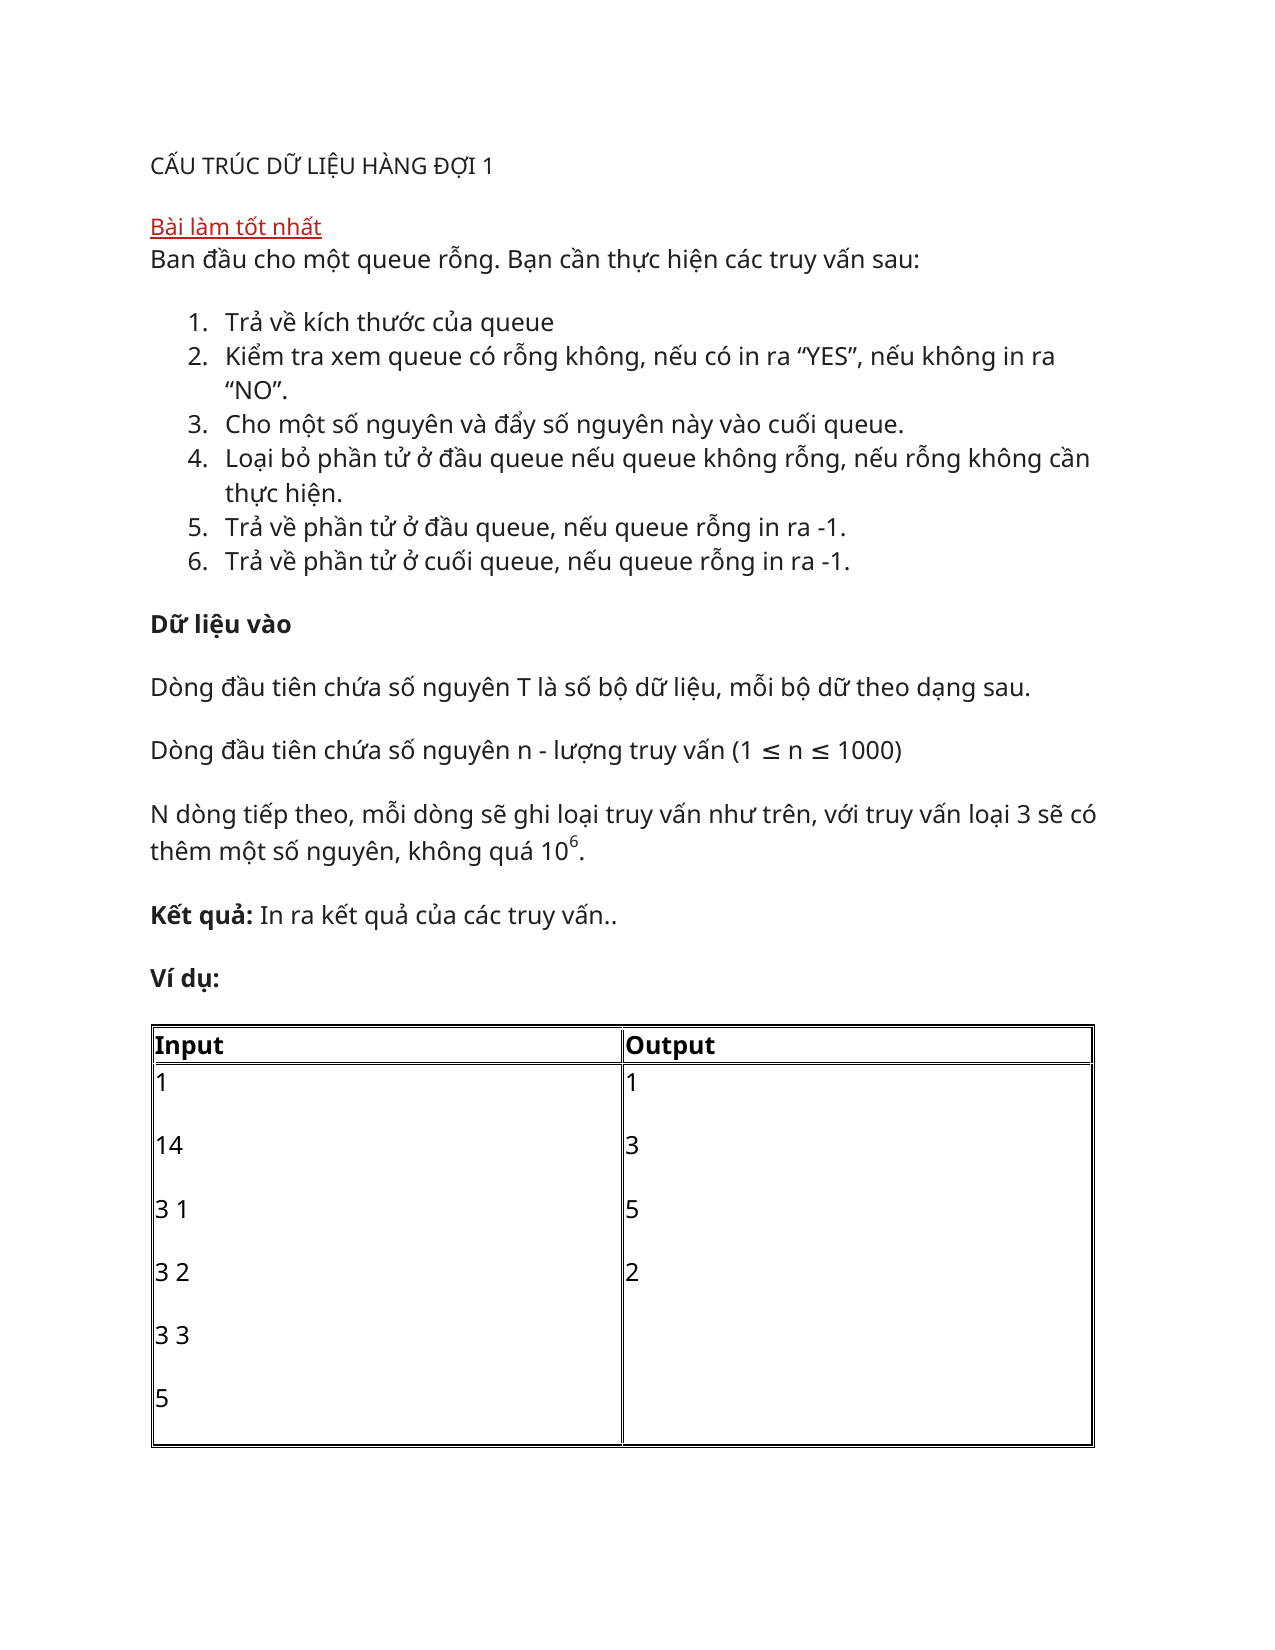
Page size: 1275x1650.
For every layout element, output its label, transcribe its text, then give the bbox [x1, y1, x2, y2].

text Bài làm tốt nhất [150, 210, 1125, 242]
list Cho một số nguyên và đẩy số nguyên này vào cuối queue. [187, 407, 1125, 441]
text Ban đầu cho một queue rỗng. Bạn cần thực hiện các truy vấn sau: [150, 242, 1125, 276]
list Kiểm tra xem queue có rỗng không, nếu có in ra “YES”, nếu không in ra “NO”. [187, 339, 1125, 407]
list Loại bỏ phần tử ở đầu queue nếu queue không rỗng, nếu rỗng không cần thực hiện. [187, 441, 1125, 509]
text Ví dụ: [150, 961, 1125, 995]
list Trả về phần tử ở cuối queue, nếu queue rỗng in ra -1. [187, 543, 1125, 577]
text CẤU TRÚC DỮ LIỆU HÀNG ĐỢI 1 [150, 150, 1125, 181]
text Dữ liệu vào [150, 607, 1125, 641]
text Dòng đầu tiên chứa số nguyên n - lượng truy vấn (1 ≤ n ≤ 1000) [150, 733, 1125, 767]
text Dòng đầu tiên chứa số nguyên T là số bộ dữ liệu, mỗi bộ dữ theo dạng sau. [150, 670, 1125, 704]
list Trả về kích thước của queue [187, 305, 1125, 339]
table_header Output [623, 1028, 1091, 1062]
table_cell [152, 1062, 623, 1444]
list Trả về phần tử ở đầu queue, nếu queue rỗng in ra -1. [187, 509, 1125, 543]
table_cell 1 3 5 2 [623, 1062, 1093, 1444]
text Kết quả: In ra kết quả của các truy vấn.. [150, 898, 1125, 932]
table_header Input [154, 1028, 623, 1062]
text N dòng tiếp theo, mỗi dòng sẽ ghi loại truy vấn như trên, với truy vấn loại 3 sẽ có thêm một số nguyên, không quá 106. [150, 796, 1125, 869]
